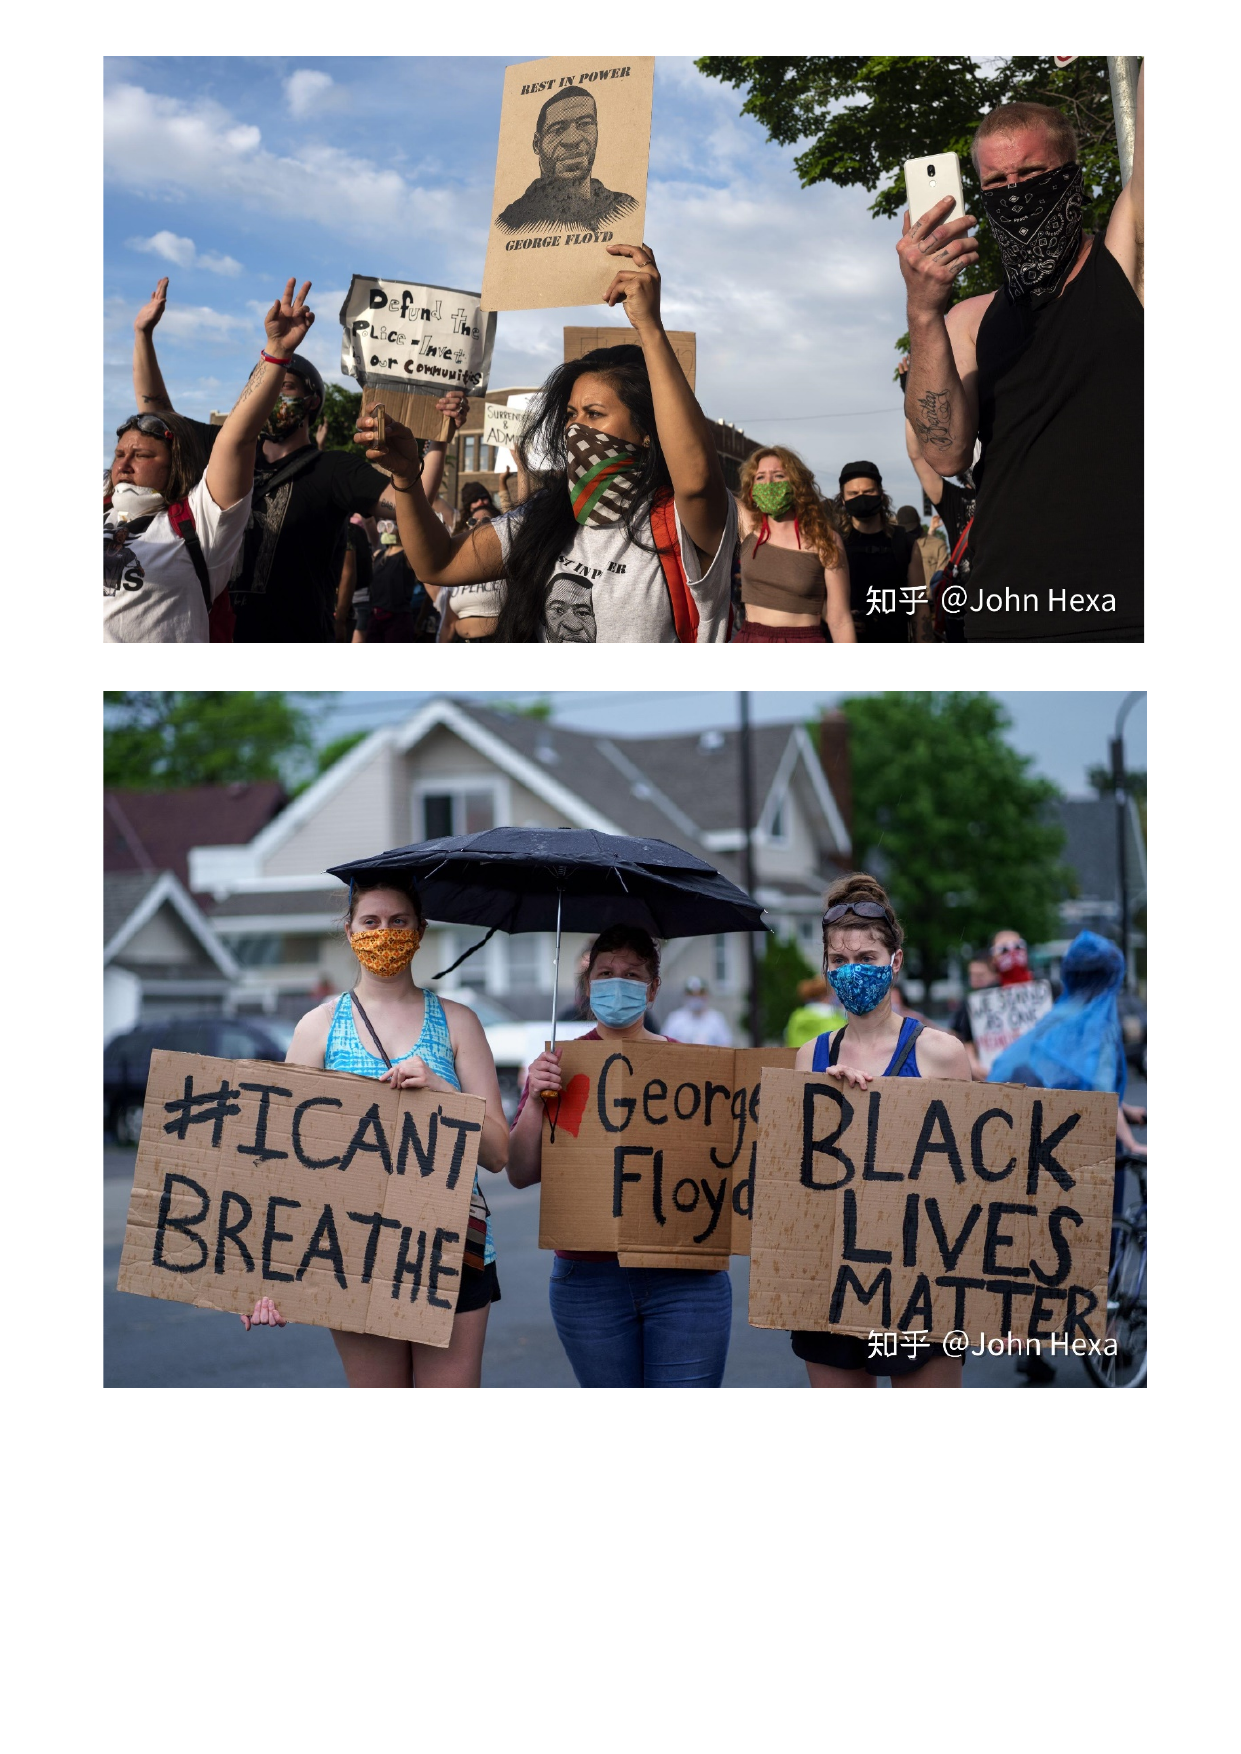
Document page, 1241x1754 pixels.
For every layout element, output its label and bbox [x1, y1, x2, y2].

picture [103, 56, 1145, 643]
table_cell [92, 680, 1148, 1417]
picture [103, 691, 1147, 1388]
table_cell [92, 45, 1148, 680]
